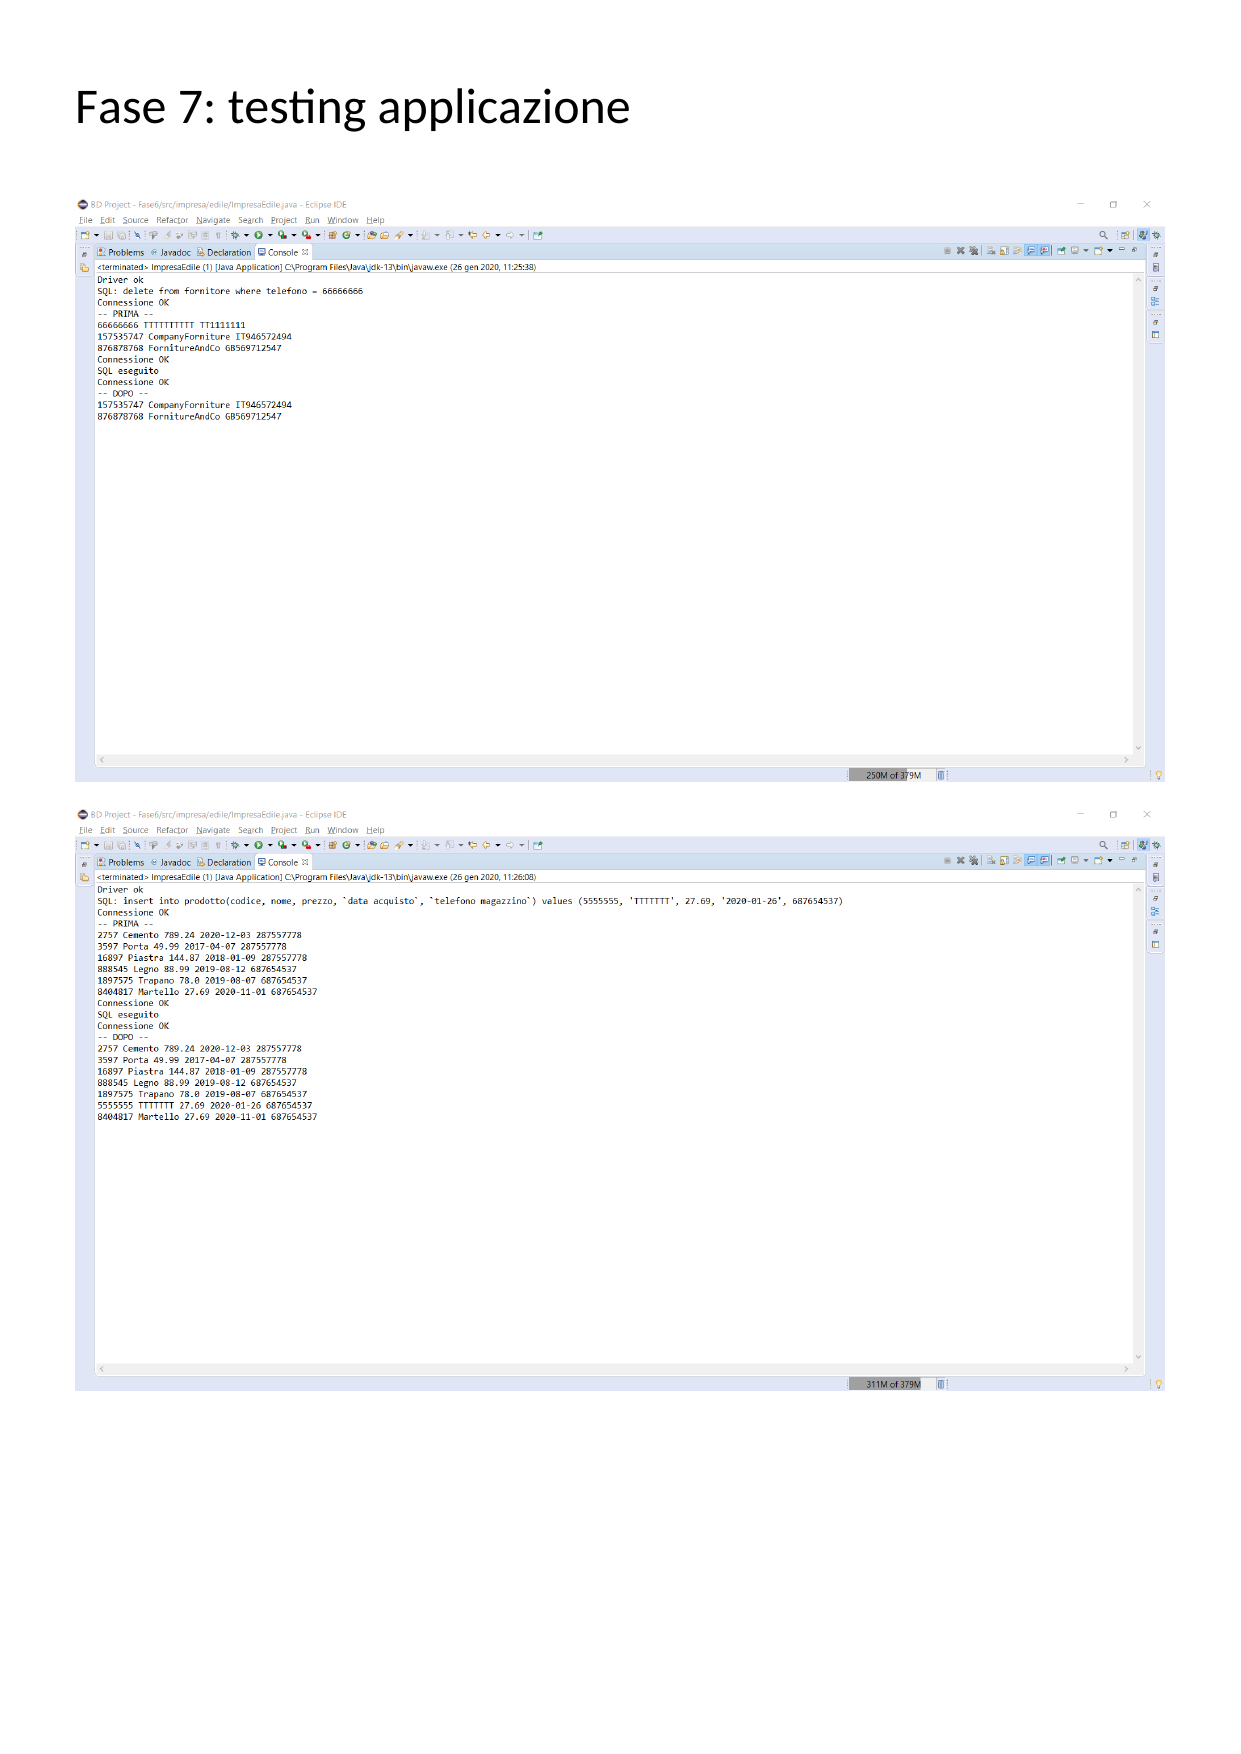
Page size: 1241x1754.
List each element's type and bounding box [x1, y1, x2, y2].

picture [75, 806, 1165, 1391]
picture [75, 197, 1165, 782]
